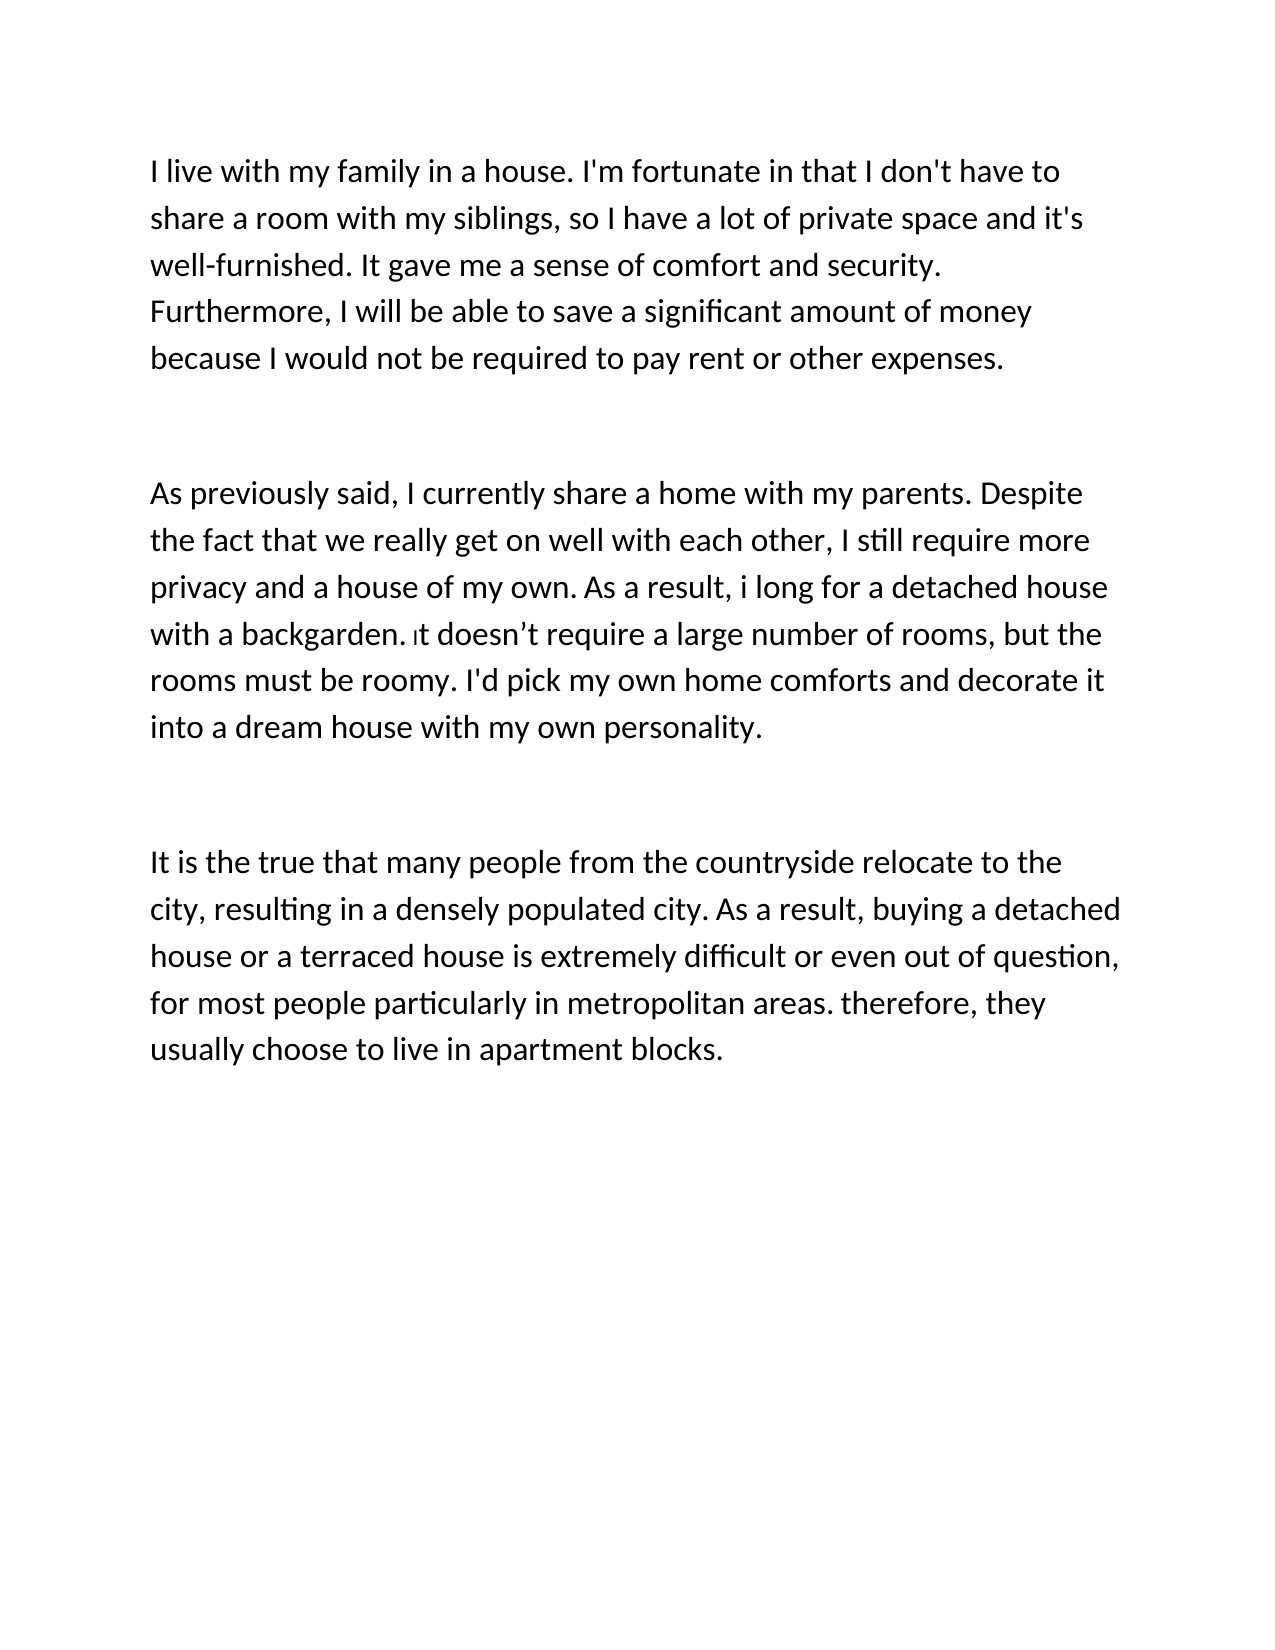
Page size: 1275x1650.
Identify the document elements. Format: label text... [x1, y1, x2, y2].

text I live with my family in a house. I'm fortunate in that I don't have to share a room with my siblings, so I have a lot of private space and it's well-furnished. It gave me a sense of comfort and security. Furthermore, I will be able to save a significant amount of money because I would not be required to pay rent or other expenses. [150, 150, 1125, 378]
text As previously said, I currently share a home with my parents. Despite the fact that we really get on well with each other, I still require more privacy and a house of my own. As a result, i long for a detached house with a backgarden. It doesn’t require a large number of rooms, but the rooms must be roomy. I'd pick my own home comforts and decorate it into a dream house with my own personality. [150, 472, 1125, 747]
text It is the true that many people from the countryside relocate to the city, resulting in a densely populated city. As a result, buying a detached house or a terraced house is extremely difficult or even out of question, for most people particularly in metropolitan areas. therefore, they usually choose to live in apartment blocks. [150, 841, 1125, 1069]
